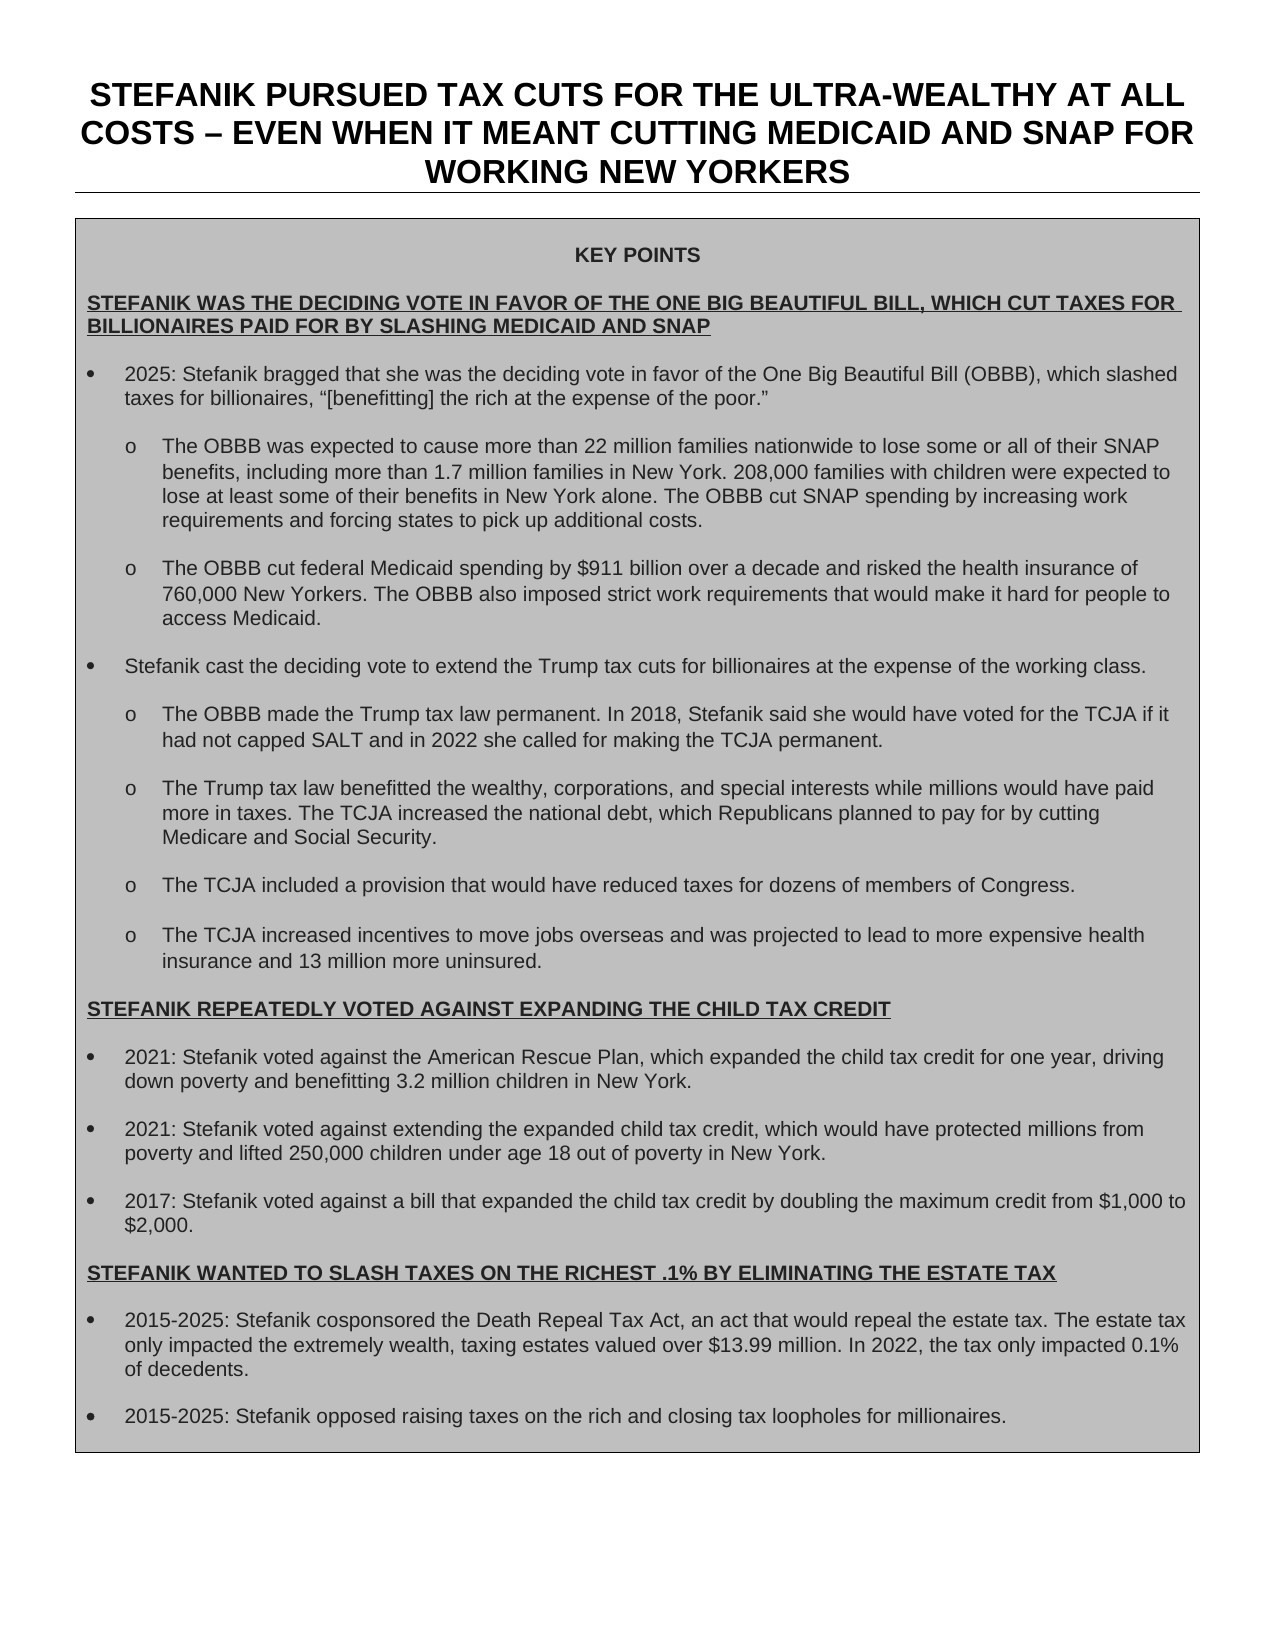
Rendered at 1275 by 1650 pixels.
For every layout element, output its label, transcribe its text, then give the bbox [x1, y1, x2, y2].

table_header KEY POINTS STEFANIK WAS THE DECIDING VOTE IN FAVOR OF THE ONE BIG BEAUTIFUL BILL, WHICH CUT TAXES FOR BILLIONAIRES PAID FOR BY SLASHING MEDICAID AND SNAP 2025: Stefanik bragged that she was the deciding vote in favor of the One Big Beautiful Bill (OBBB), which slashed taxes for billionaires, “[benefitting] the rich at the expense of the poor.” The OBBB was expected to cause more than 22 million families nationwide to lose some or all of their SNAP benefits, including more than 1.7 million families in New York. 208,000 families with children were expected to lose at least some of their benefits in New York alone. The OBBB cut SNAP spending by increasing work requirements and forcing states to pick up additional costs. The OBBB cut federal Medicaid spending by $911 billion over a decade and risked the health insurance of 760,000 New Yorkers. The OBBB also imposed strict work requirements that would make it hard for people to access Medicaid. Stefanik cast the deciding vote to extend the Trump tax cuts for billionaires at the expense of the working class. The OBBB made the Trump tax law permanent. In 2018, Stefanik said she would have voted for the TCJA if it had not capped SALT and in 2022 she called for making the TCJA permanent. The Trump tax law benefitted the wealthy, corporations, and special interests while millions would have paid more in taxes. The TCJA increased the national debt, which Republicans planned to pay for by cutting Medicare and Social Security. The TCJA included a provision that would have reduced taxes for dozens of members of Congress. The TCJA increased incentives to move jobs overseas and was projected to lead to more expensive health insurance and 13 million more uninsured. STEFANIK REPEATEDLY VOTED AGAINST EXPANDING THE CHILD TAX CREDIT 2021: Stefanik voted against the American Rescue Plan, which expanded the child tax credit for one year, driving down poverty and benefitting 3.2 million children in New York. 2021: Stefanik voted against extending the expanded child tax credit, which would have protected millions from poverty and lifted 250,000 children under age 18 out of poverty in New York. 2017: Stefanik voted against a bill that expanded the child tax credit by doubling the maximum credit from $1,000 to $2,000. STEFANIK WANTED TO SLASH TAXES ON THE RICHEST .1% BY ELIMINATING THE ESTATE TAX 2015-2025: Stefanik cosponsored the Death Repeal Tax Act, an act that would repeal the estate tax. The estate tax only impacted the extremely wealth, taxing estates valued over $13.99 million. In 2022, the tax only impacted 0.1% of decedents. 2015-2025: Stefanik opposed raising taxes on the rich and closing tax loopholes for millionaires. [76, 219, 1199, 1452]
subtitle STEFANIK PURSUED TAX CUTS FOR THE ULTRA-WEALTHY AT ALL COSTS – EVEN WHEN IT MEANT CUTTING MEDICAID AND SNAP FOR WORKING NEW YORKERS [75, 75, 1200, 192]
